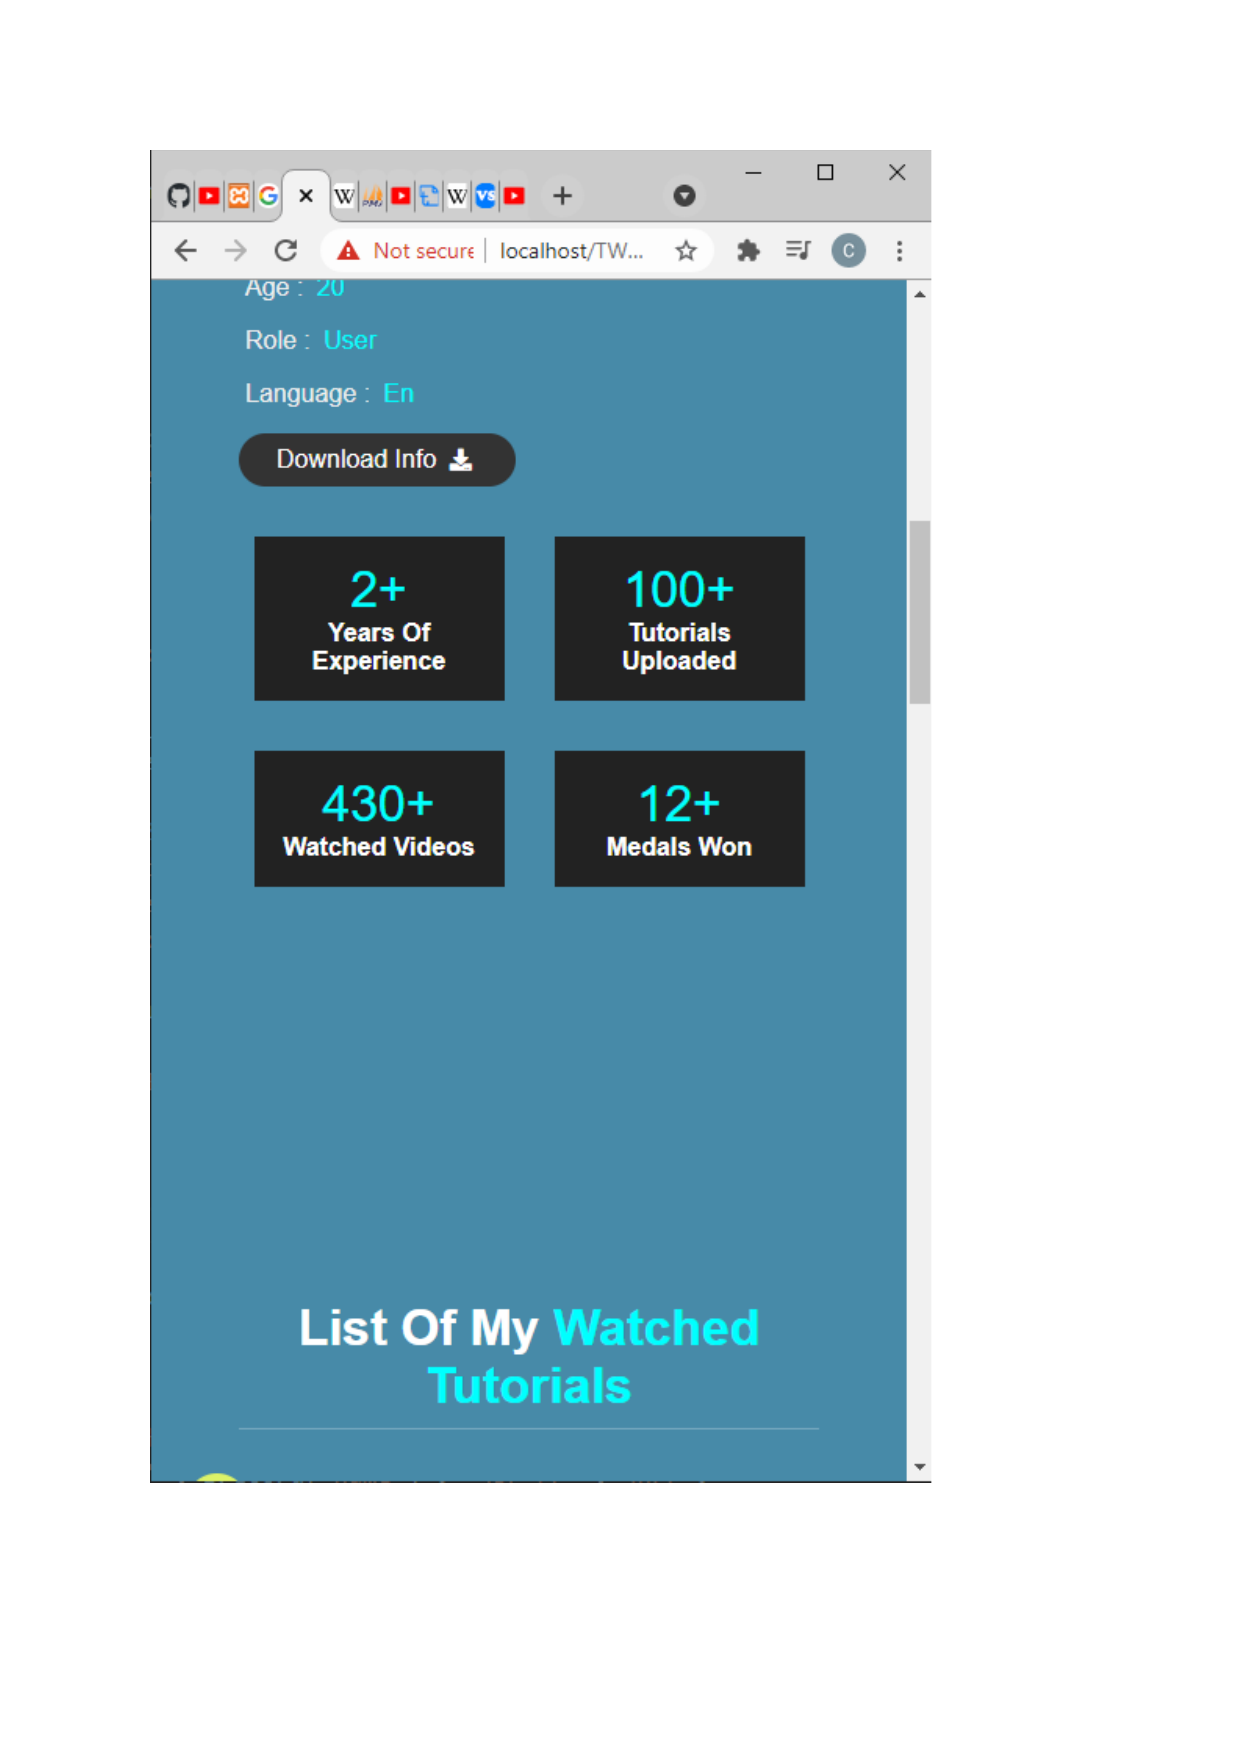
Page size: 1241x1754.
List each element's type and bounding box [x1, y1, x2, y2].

picture [150, 150, 932, 1483]
